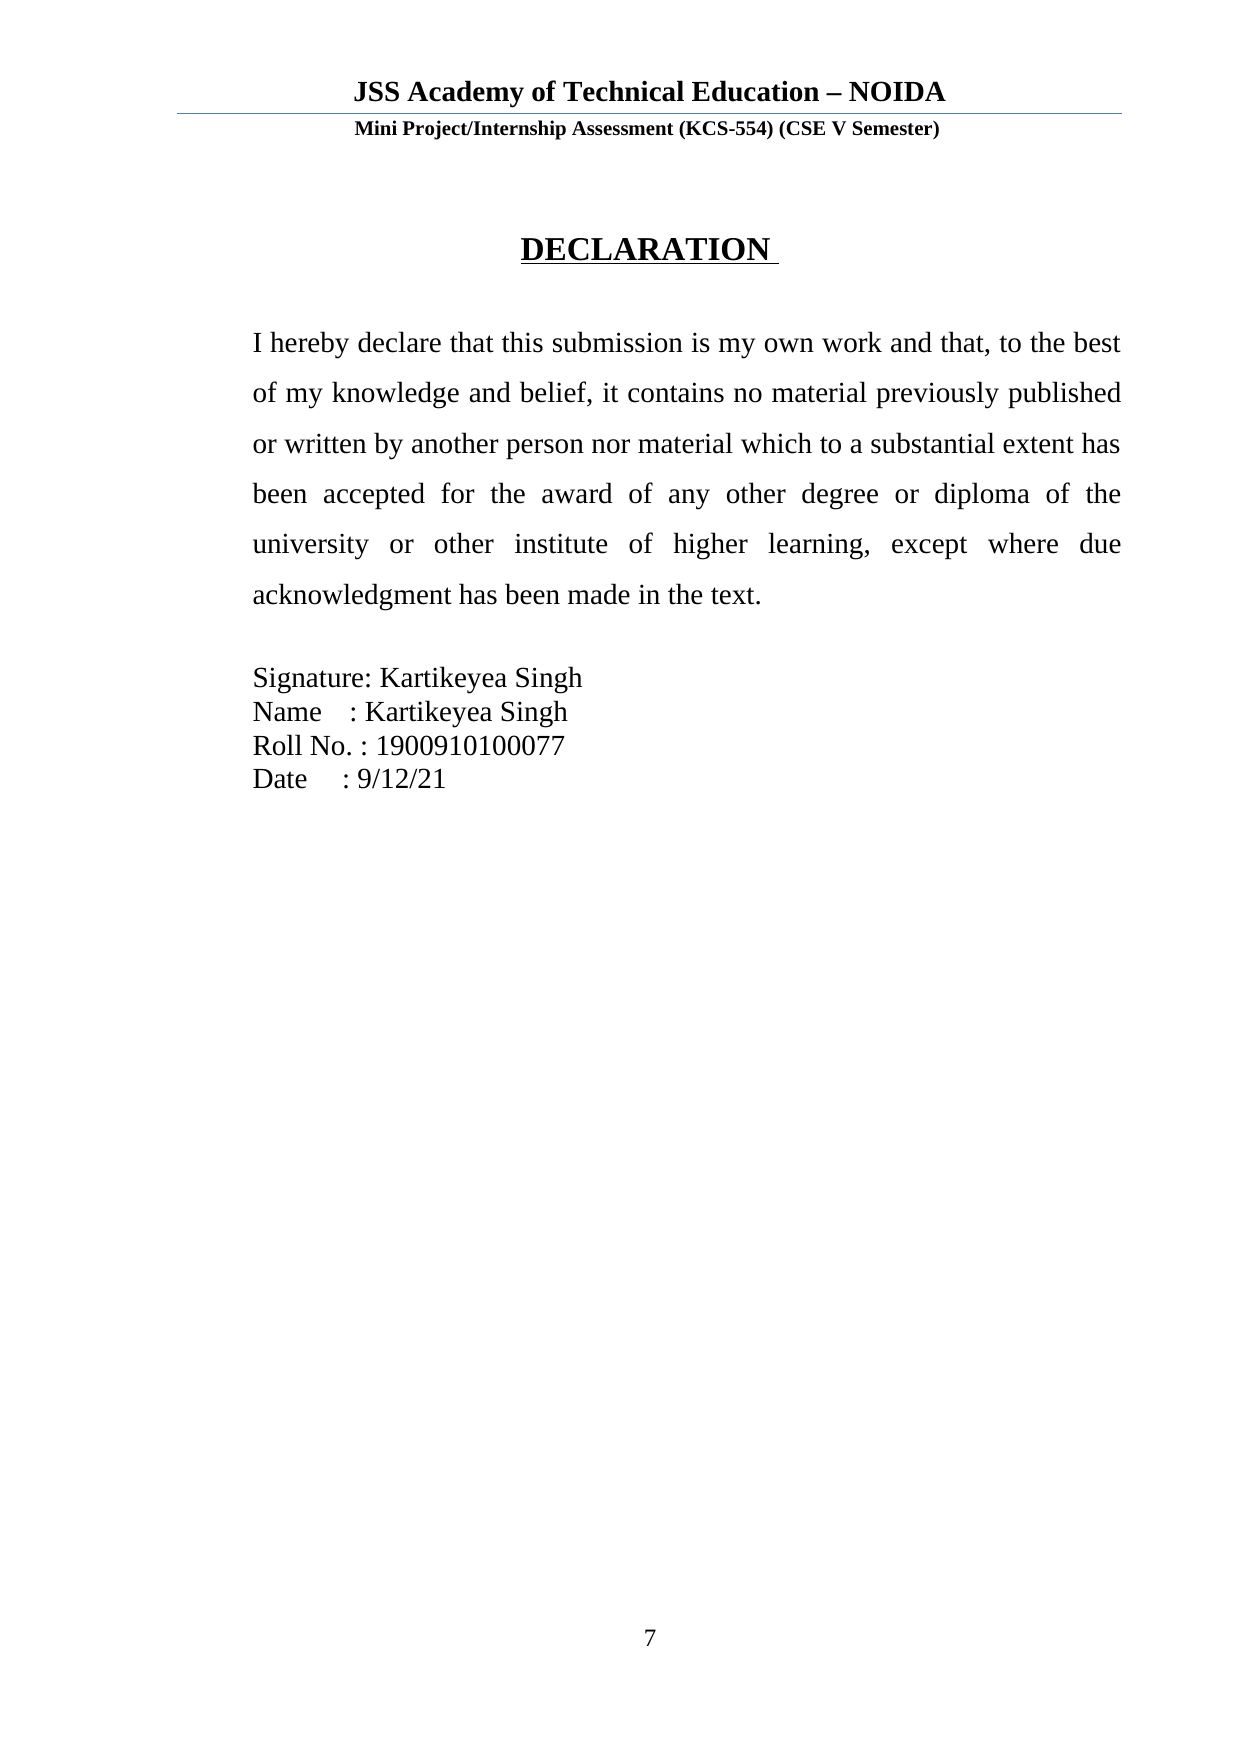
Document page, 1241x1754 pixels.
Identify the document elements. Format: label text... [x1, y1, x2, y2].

text Signature: Kartikeyea Singh [177, 661, 1122, 694]
text DECLARATION [177, 229, 1122, 311]
text I hereby declare that this submission is my own work and that, to the best of my knowledge and belief, it contains no material previously published or written by another person nor material which to a substantial extent has been accepted for the award of any other degree or diploma of the university or other institute of higher learning, except where due acknowledgment has been made in the text. [252, 325, 1122, 610]
text Date : 9/12/21 [252, 761, 1122, 795]
text Name : Kartikeyea Singh [252, 694, 1122, 728]
text Roll No. : 1900910100077 [252, 728, 1122, 761]
